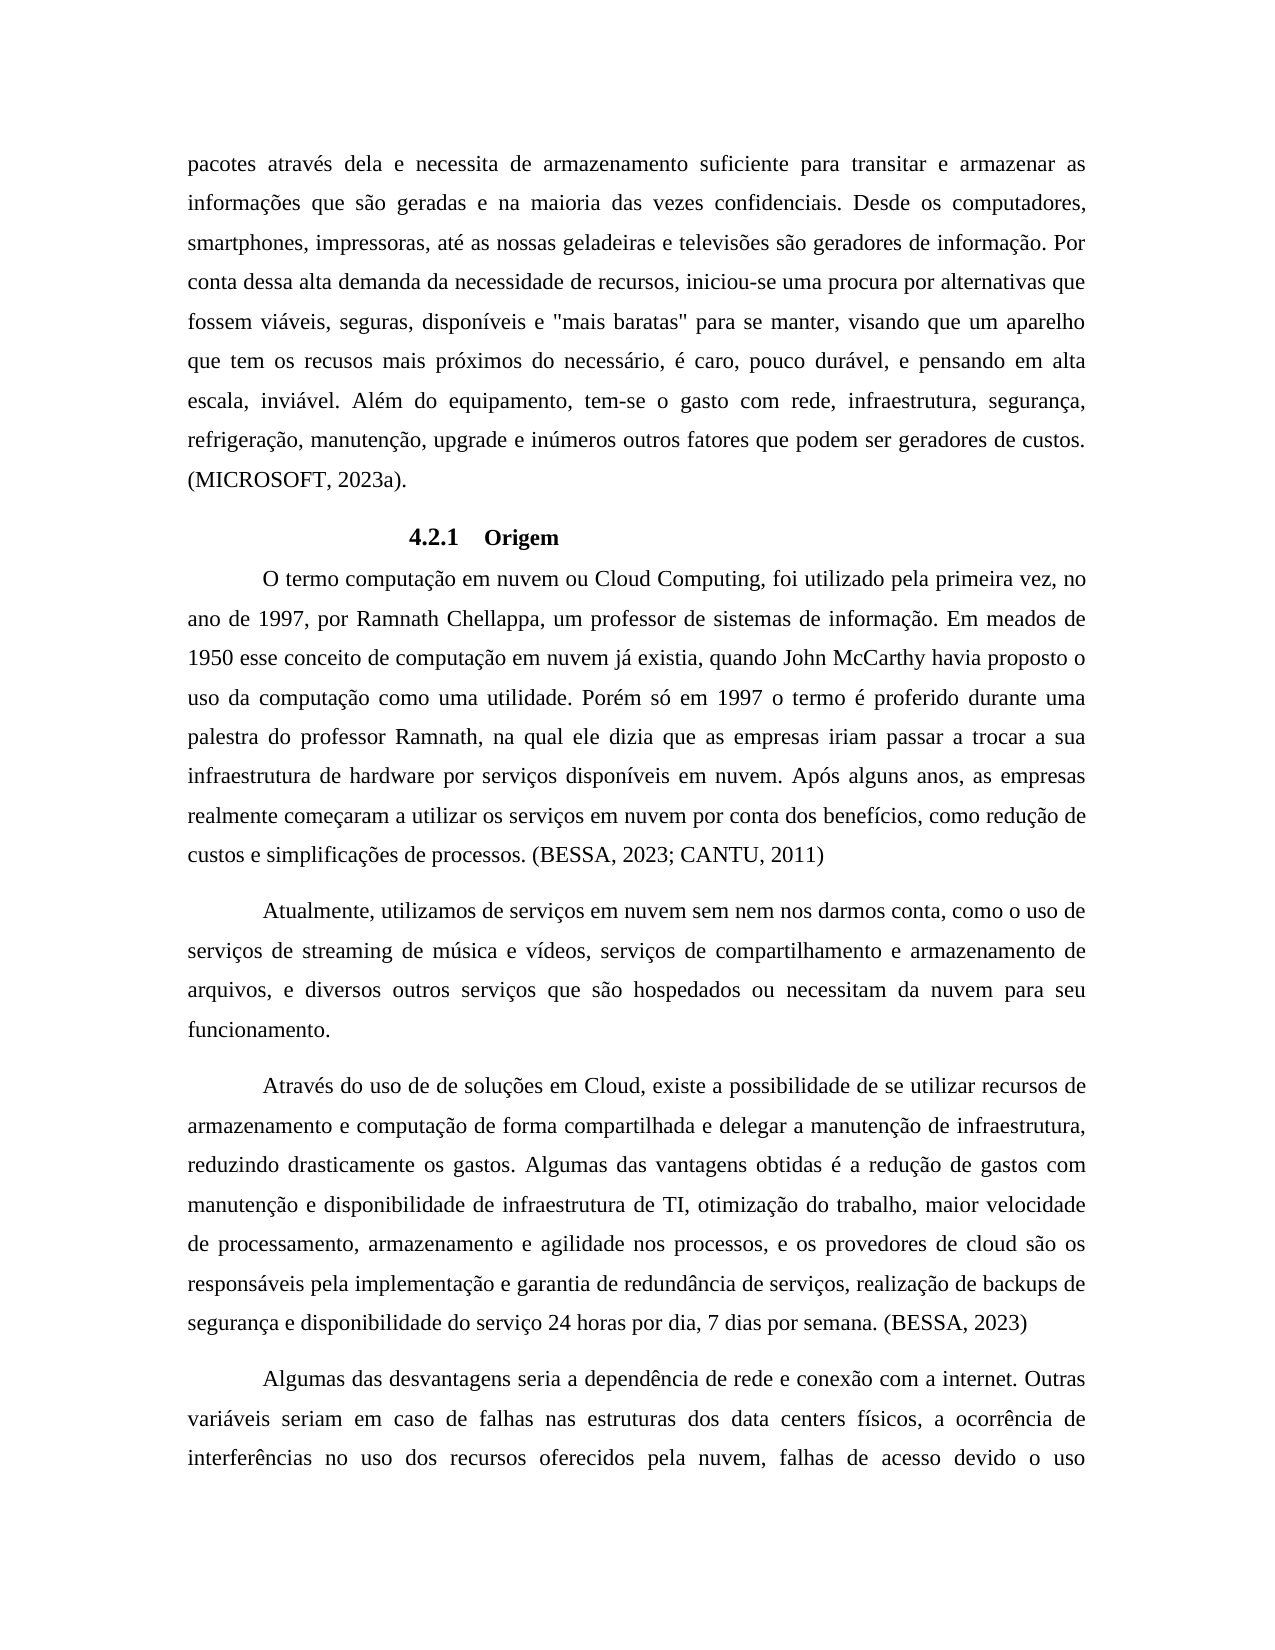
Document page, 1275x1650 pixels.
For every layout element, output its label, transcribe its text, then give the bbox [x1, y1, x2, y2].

subtitle Origem [409, 522, 1087, 551]
text O termo computação em nuvem ou Cloud Computing, foi utilizado pela primeira vez, no ano de 1997, por Ramnath Chellappa, um professor de sistemas de informação. Em meados de 1950 esse conceito de computação em nuvem já existia, quando John McCarthy havia proposto o uso da computação como uma utilidade. Porém só em 1997 o termo é proferido durante uma palestra do professor Ramnath, na qual ele dizia que as empresas iriam passar a trocar a sua infraestrutura de hardware por serviços disponíveis em nuvem. Após alguns anos, as empresas realmente começaram a utilizar os serviços em nuvem por conta dos benefícios, como redução de custos e simplificações de processos. (BESSA, 2023; CANTU, 2011) [187, 565, 1087, 868]
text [187, 1365, 1087, 1471]
text Atualmente, utilizamos de serviços em nuvem sem nem nos darmos conta, como o uso de serviços de streaming de música e vídeos, serviços de compartilhamento e armazenamento de arquivos, e diversos outros serviços que são hospedados ou necessitam da nuvem para seu funcionamento. [187, 898, 1087, 1042]
text Através do uso de de soluções em Cloud, existe a possibilidade de se utilizar recursos de armazenamento e computação de forma compartilhada e delegar a manutenção de infraestrutura, reduzindo drasticamente os gastos. Algumas das vantagens obtidas é a redução de gastos com manutenção e disponibilidade de infraestrutura de TI, otimização do trabalho, maior velocidade de processamento, armazenamento e agilidade nos processos, e os provedores de cloud são os responsáveis pela implementação e garantia de redundância de serviços, realização de backups de segurança e disponibilidade do serviço 24 horas por dia, 7 dias por semana. (BESSA, 2023) [187, 1072, 1087, 1335]
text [187, 150, 1087, 492]
